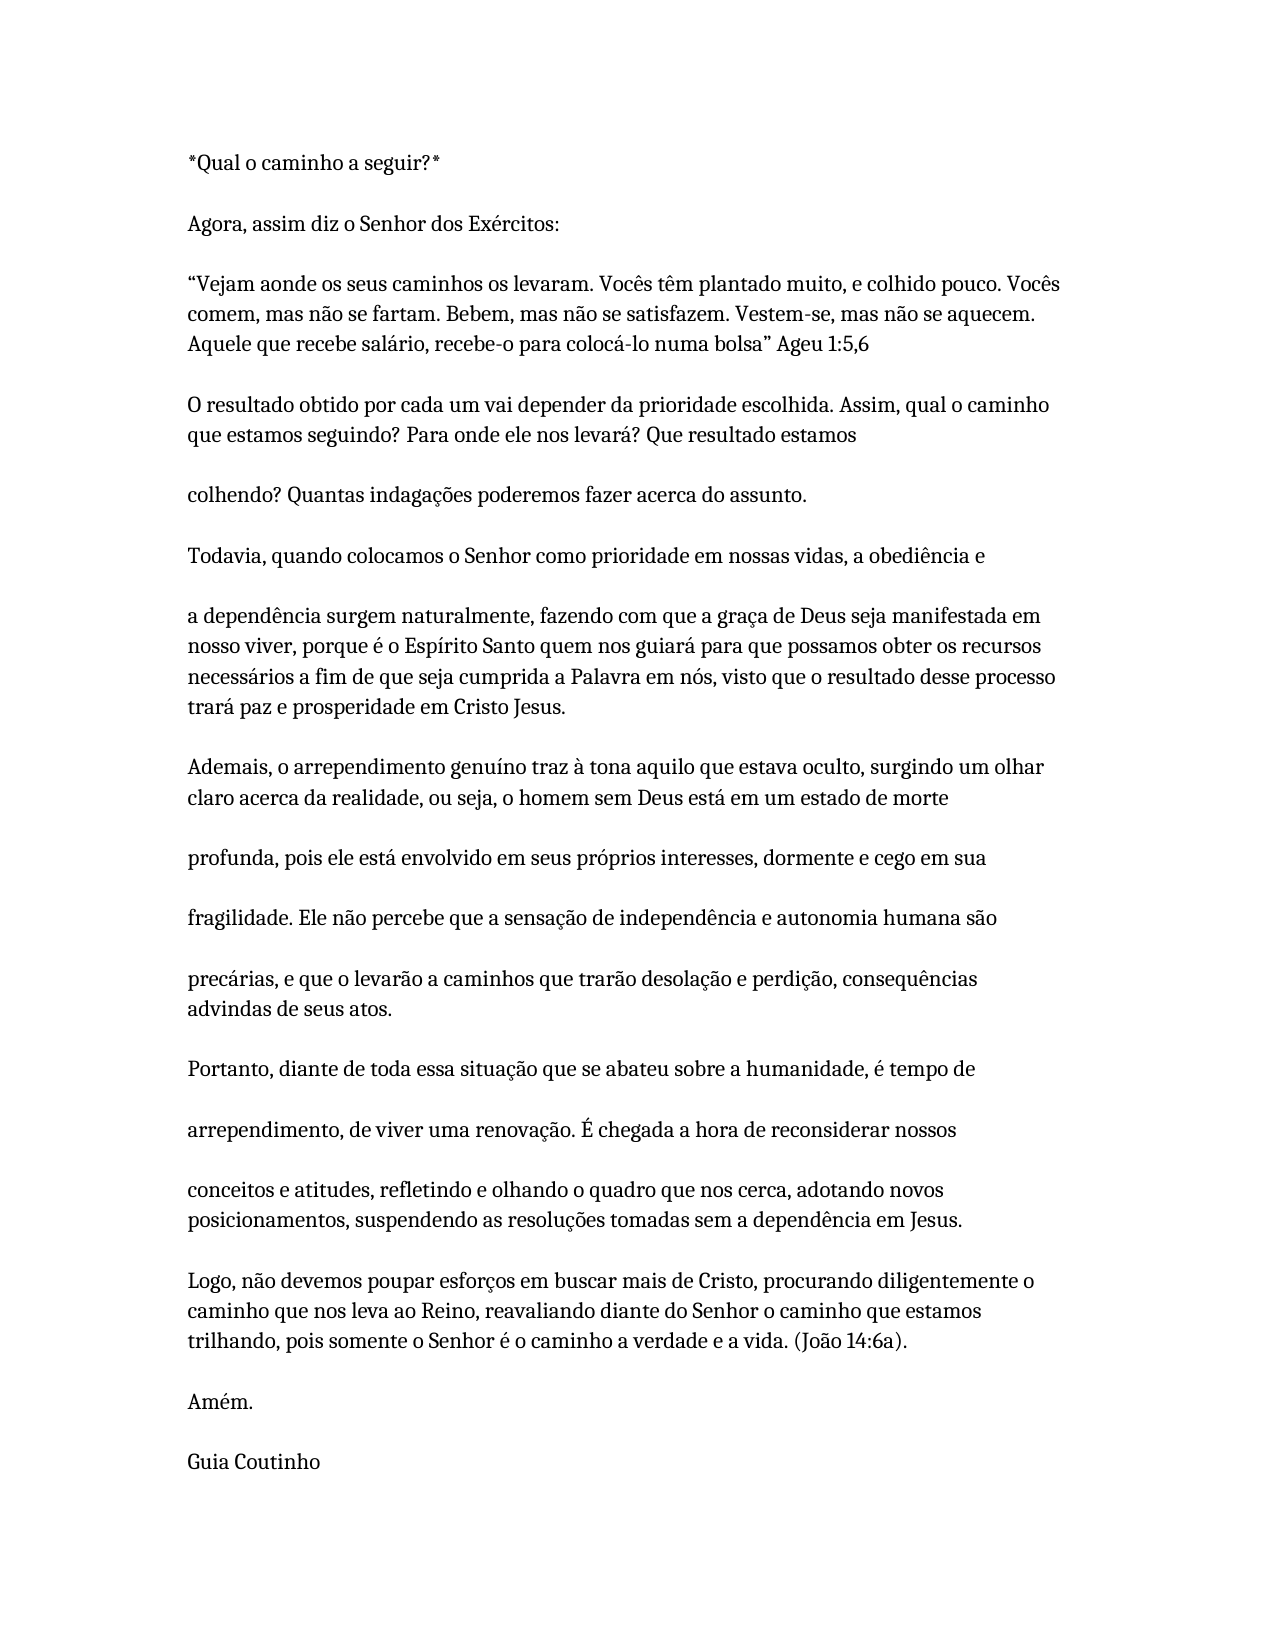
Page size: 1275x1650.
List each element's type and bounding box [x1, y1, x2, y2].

text [187, 150, 1087, 1475]
